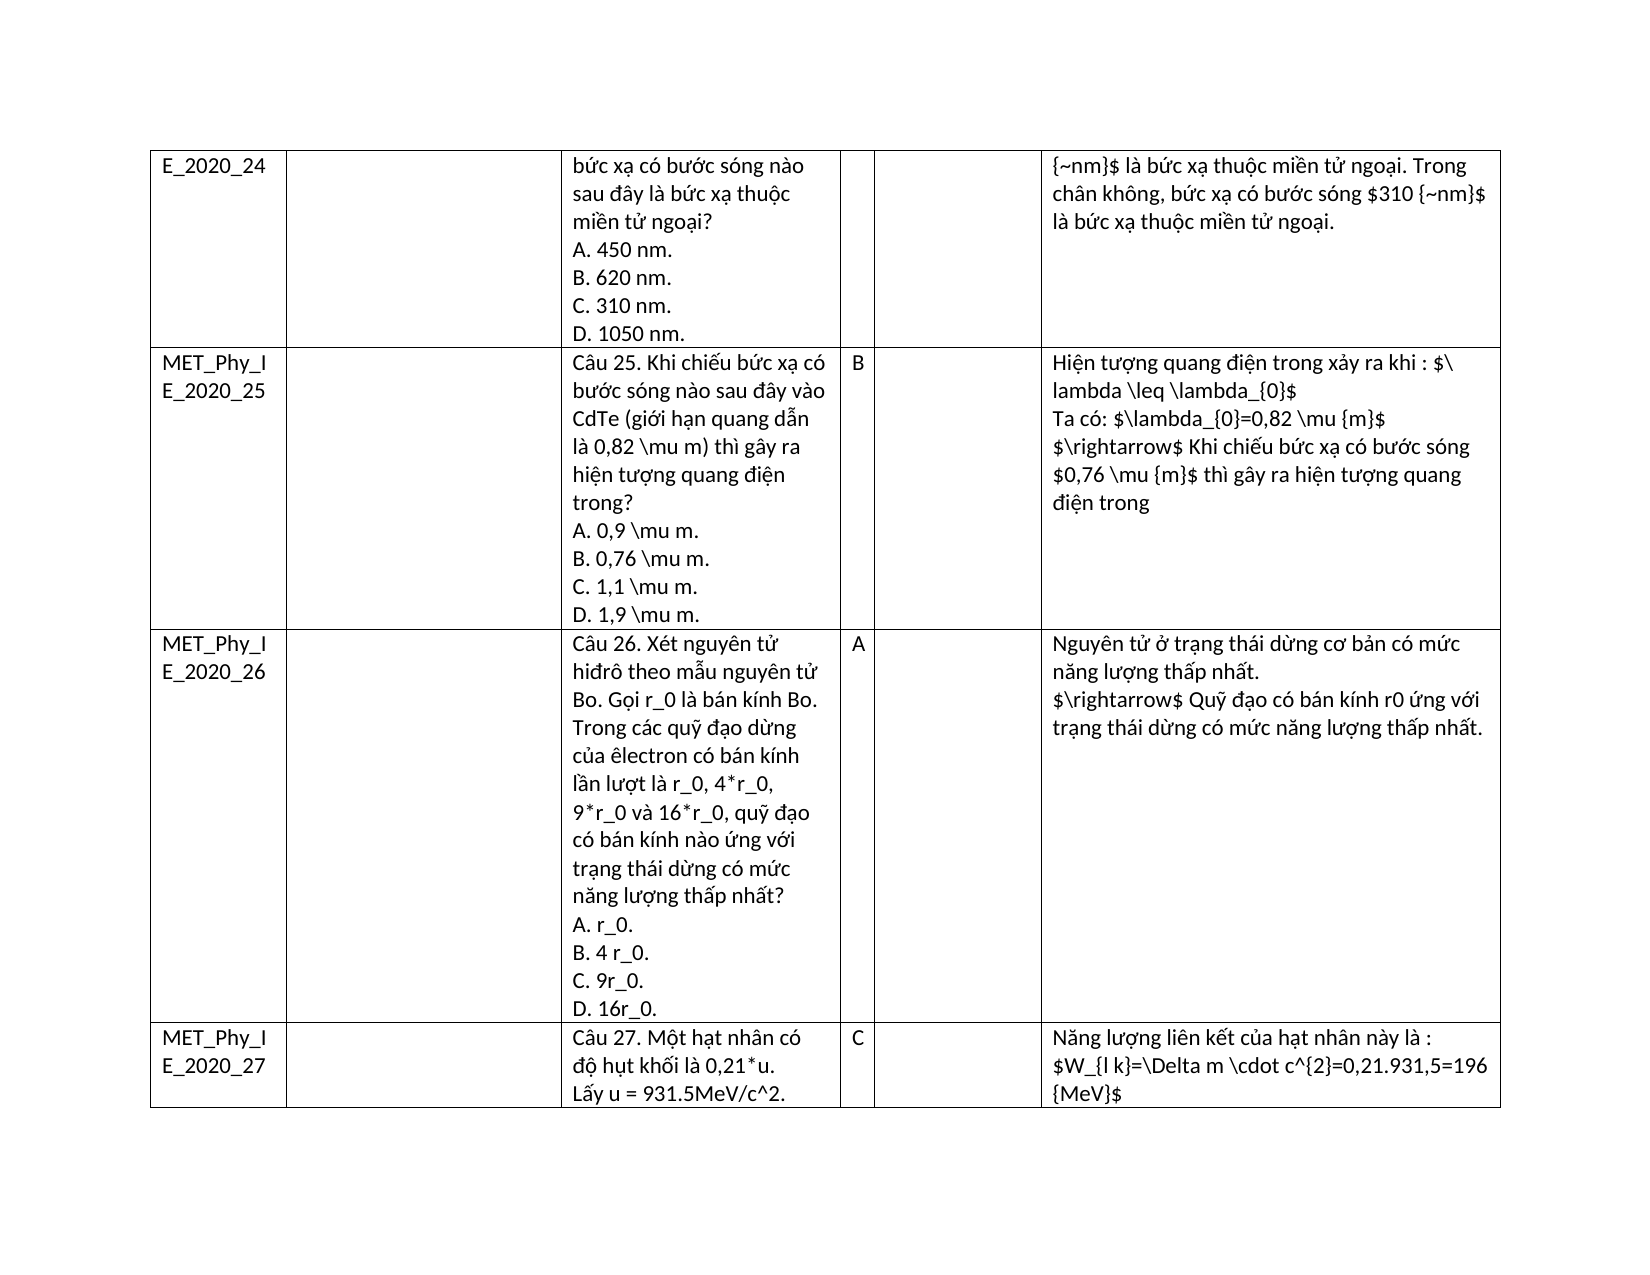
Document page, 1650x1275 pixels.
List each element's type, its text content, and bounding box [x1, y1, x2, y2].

table_cell Nguyên tử ở trạng thái dừng cơ bản có mức năng lượng thấp nhất. $\rightarrow$ Quỹ đạo có bán kính r0 ứng với trạng thái dừng có mức năng lượng thấp nhất. [1042, 630, 1500, 1022]
table_cell MET_Phy_IE_2020_26 [151, 630, 286, 1022]
table_cell C [841, 151, 874, 347]
table_cell Câu 26. Xét nguyên tử hiđrô theo mẫu nguyên tử Bo. Gọi r_0 là bán kính Bo. Trong các quỹ đạo dừng của êlectron có bán kính lần lượt là r_0, 4*r_0, 9*r_0 và 16*r_0, quỹ đạo có bán kính nào ứng với trạng thái dừng có mức năng lượng thấp nhất? A. r_0. B. 4 r_0. C. 9r_0. D. 16r_0. [562, 630, 840, 1022]
table_cell [875, 348, 1041, 628]
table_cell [562, 1023, 840, 1107]
table_cell [875, 630, 1041, 1022]
table_cell C [841, 1023, 874, 1107]
table_cell Hiện tượng quang điện trong xảy ra khi : $\lambda \leq \lambda_{0}$ Ta có: $\lambda_{0}=0,82 \mu {m}$ $\rightarrow$ Khi chiếu bức xạ có bước sóng $0,76 \mu {m}$ thì gây ra hiện tượng quang điện trong [1042, 348, 1500, 628]
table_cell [562, 151, 840, 347]
table_cell [287, 1023, 561, 1107]
table_cell [875, 1023, 1041, 1107]
table_cell Câu 25. Khi chiếu bức xạ có bước sóng nào sau đây vào CdTe (giới hạn quang dẫn là 0,82 \mu m) thì gây ra hiện tượng quang điện trong? A. 0,9 \mu m. B. 0,76 \mu m. C. 1,1 \mu m. D. 1,9 \mu m. [562, 348, 840, 628]
table_cell [287, 630, 561, 1022]
table_cell [287, 151, 561, 347]
table_cell [287, 348, 561, 628]
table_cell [1042, 151, 1500, 347]
table_cell MET_Phy_IE_2020_24 [151, 151, 286, 347]
table_cell MET_Phy_IE_2020_25 [151, 348, 286, 628]
table_cell MET_Phy_IE_2020_27 [151, 1023, 286, 1107]
table_cell B [841, 348, 874, 628]
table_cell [1042, 1023, 1500, 1107]
table_cell A [841, 630, 874, 1022]
table_cell [875, 151, 1041, 347]
